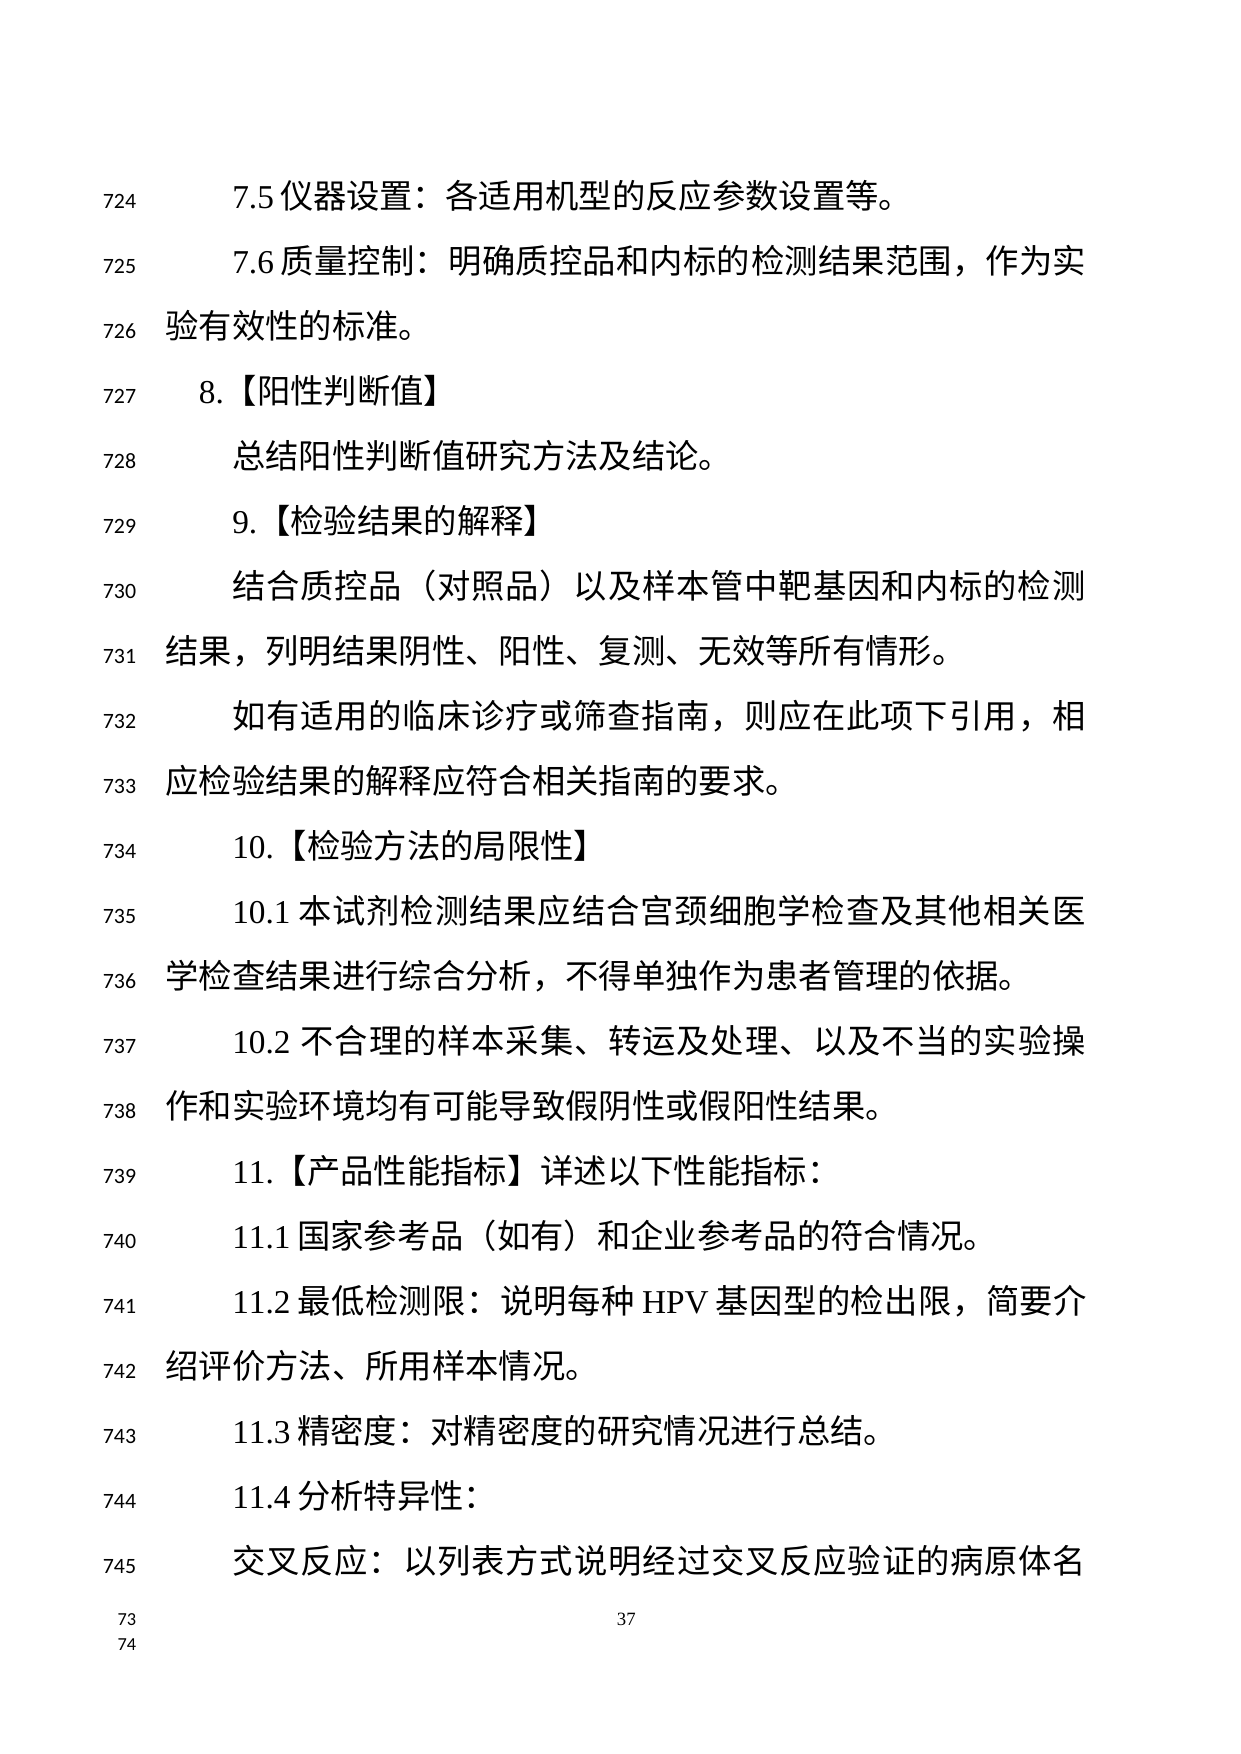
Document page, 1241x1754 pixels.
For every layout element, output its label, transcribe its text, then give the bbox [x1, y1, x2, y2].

text 7.5仪器设置：各适用机型的反应参数设置等。 [165, 162, 1087, 227]
text 9.【检验结果的解释】 [165, 487, 1087, 552]
text 10.【检验方法的局限性】 [165, 812, 1087, 877]
text 11.4分析特异性： [165, 1462, 1087, 1527]
text 10.2 不合理的样本采集、转运及处理、以及不当的实验操作和实验环境均有可能导致假阴性或假阳性结果。 [165, 1007, 1087, 1137]
text 11.2最低检测限：说明每种HPV基因型的检出限，简要介绍评价方法、所用样本情况。 [165, 1267, 1087, 1397]
text 结合质控品（对照品）以及样本管中靶基因和内标的检测结果，列明结果阴性、阳性、复测、无效等所有情形。 [165, 552, 1087, 682]
text 7.6质量控制：明确质控品和内标的检测结果范围，作为实验有效性的标准。 8.【阳性判断值】 [165, 227, 1087, 422]
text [165, 1527, 1087, 1592]
text 11.3精密度：对精密度的研究情况进行总结。 [165, 1397, 1087, 1462]
text 11.【产品性能指标】详述以下性能指标： [165, 1137, 1087, 1202]
text 总结阳性判断值研究方法及结论。 [165, 422, 1087, 487]
text 10.1本试剂检测结果应结合宫颈细胞学检查及其他相关医学检查结果进行综合分析，不得单独作为患者管理的依据。 [165, 877, 1087, 1007]
text 11.1国家参考品（如有）和企业参考品的符合情况。 [165, 1202, 1087, 1267]
text 如有适用的临床诊疗或筛查指南，则应在此项下引用，相应检验结果的解释应符合相关指南的要求。 [165, 682, 1087, 812]
